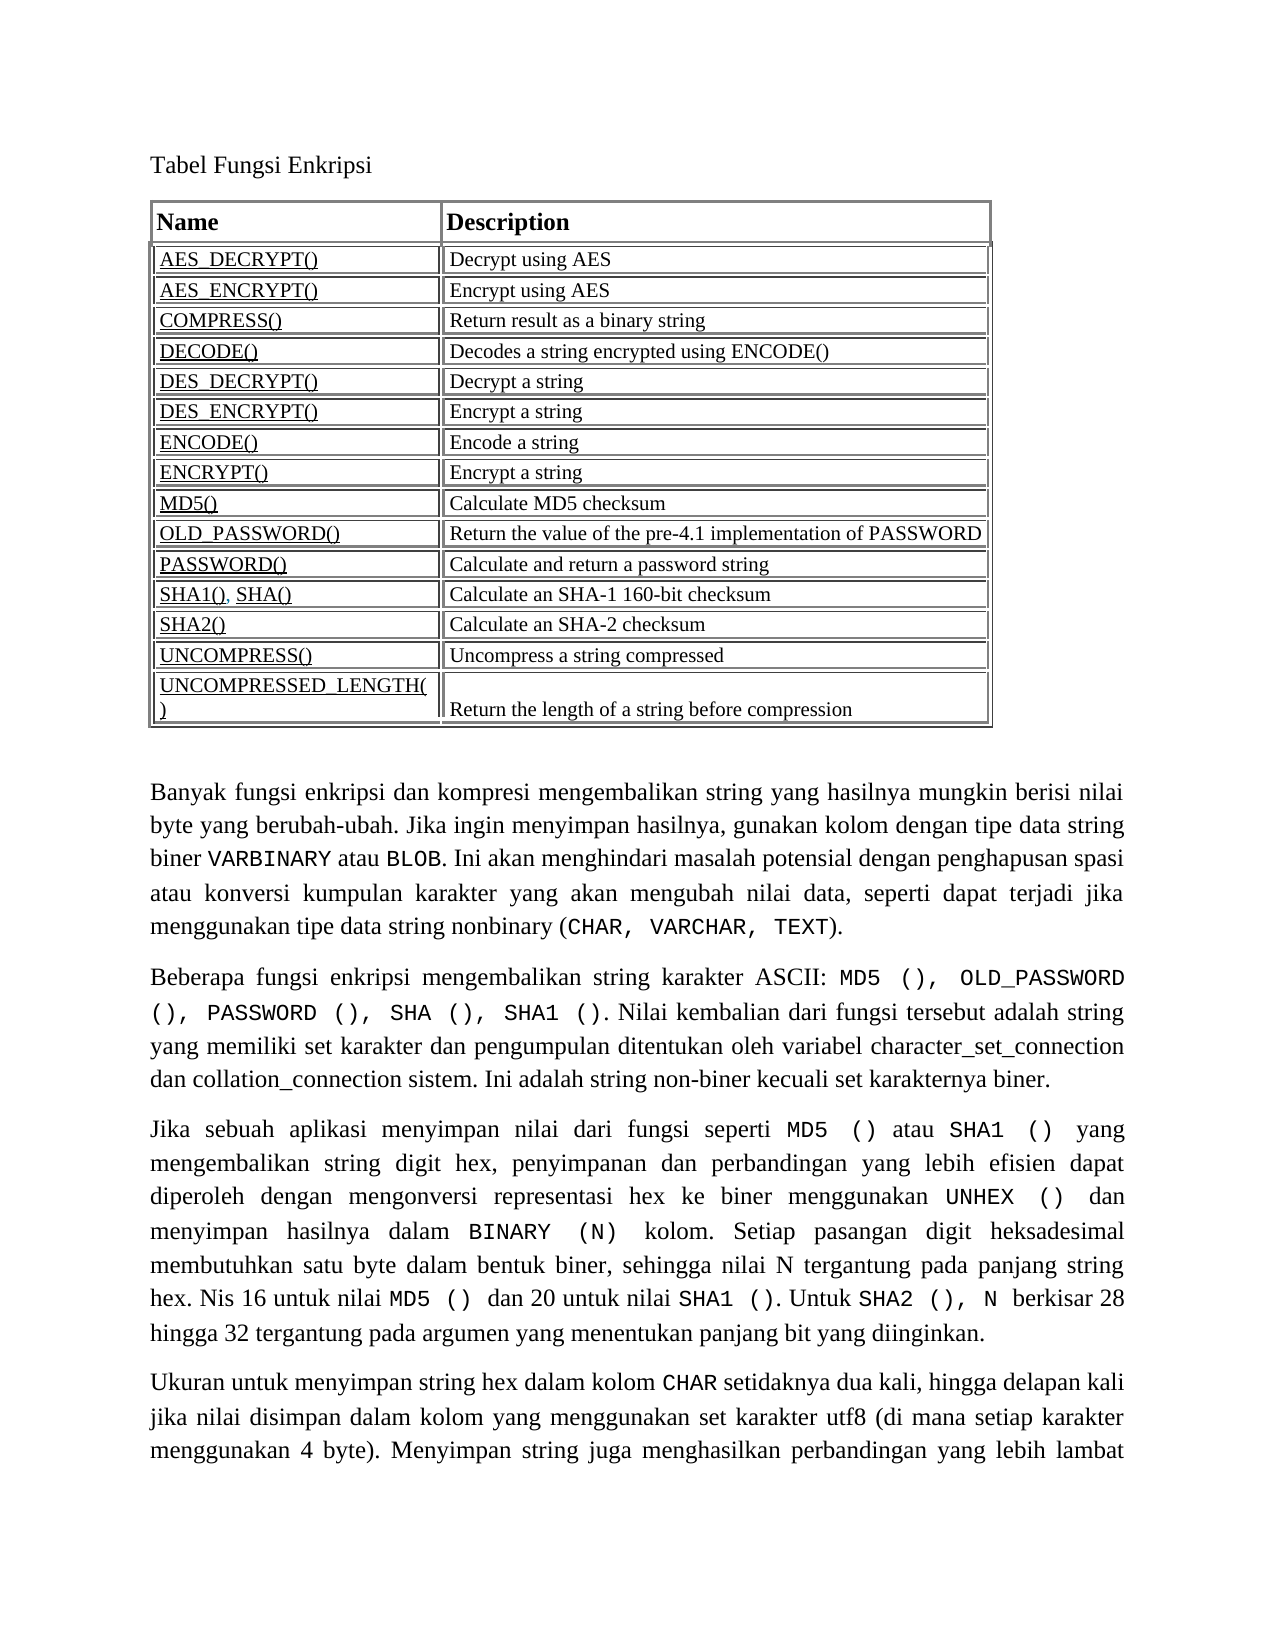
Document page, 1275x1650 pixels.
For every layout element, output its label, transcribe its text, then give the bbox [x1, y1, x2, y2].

table_cell Encode a string [441, 424, 990, 454]
table_cell Uncompress a string compressed [441, 636, 990, 667]
table_cell Calculate and return a password string [441, 545, 990, 576]
table_cell Return the value of the pre-4.1 implementation of PASSWORD [441, 515, 990, 545]
table_cell DECODE() [152, 332, 441, 363]
table_cell SHA2() [152, 606, 441, 636]
table_cell Calculate an SHA-2 checksum [441, 606, 990, 636]
table_cell AES_DECRYPT() [153, 243, 440, 271]
table_cell UNCOMPRESSED_LENGTH() [152, 667, 441, 721]
table_cell DES_ENCRYPT() [152, 393, 441, 423]
text Banyak fungsi enkripsi dan kompresi mengembalikan string yang hasilnya mungkin berisi nilai byte yang berubah-ubah. Jika ingin menyimpan hasilnya, gunakan kolom dengan tipe data string biner VARBINARY atau BLOB. Ini akan menghindari masalah potensial dengan penghapusan spasi atau konversi kumpulan karakter yang akan mengubah nilai data, seperti dapat terjadi jika menggunakan tipe data string nonbinary (CHAR, VARCHAR, TEXT). [150, 777, 1125, 941]
table_cell SHA1(), SHA() [152, 576, 441, 606]
text Tabel Fungsi Enkripsi [150, 150, 1125, 179]
table_cell MD5() [152, 484, 441, 515]
table_cell Decrypt using AES [443, 243, 989, 271]
table_cell Encrypt a string [441, 393, 990, 423]
table_cell Calculate an SHA-1 160-bit checksum [441, 576, 990, 606]
table_cell Return result as a binary string [441, 302, 990, 332]
table_cell OLD_PASSWORD() [152, 515, 441, 545]
table_cell AES_ENCRYPT() [152, 271, 441, 302]
table_cell Encrypt using AES [441, 271, 990, 302]
table_cell UNCOMPRESS() [152, 636, 441, 667]
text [150, 1367, 1125, 1464]
table_cell ENCRYPT() [152, 454, 441, 484]
table_cell Calculate MD5 checksum [441, 484, 990, 515]
table_header Description [443, 203, 989, 241]
table_header Name [153, 203, 440, 241]
table_cell ENCODE() [152, 424, 441, 454]
table_cell Encrypt a string [441, 454, 990, 484]
table_cell Decodes a string encrypted using ENCODE() [441, 332, 990, 363]
table_cell Decrypt a string [441, 363, 990, 393]
table_cell COMPRESS() [152, 302, 441, 332]
table_cell PASSWORD() [152, 545, 441, 576]
table_cell Return the length of a string before compression [441, 667, 990, 721]
table_cell DES_DECRYPT() [152, 363, 441, 393]
text Beberapa fungsi enkripsi mengembalikan string karakter ASCII: MD5 (), OLD_PASSWORD (), PASSWORD (), SHA (), SHA1 (). Nilai kembalian dari fungsi tersebut adalah string yang memiliki set karakter dan pengumpulan ditentukan oleh variabel character_set_connection dan collation_connection sistem. Ini adalah string non-biner kecuali set karakternya biner. [150, 962, 1125, 1093]
text Jika sebuah aplikasi menyimpan nilai dari fungsi seperti MD5 () atau SHA1 () yang mengembalikan string digit hex, penyimpanan dan perbandingan yang lebih efisien dapat diperoleh dengan mengonversi representasi hex ke biner menggunakan UNHEX () dan menyimpan hasilnya dalam BINARY (N) kolom. Setiap pasangan digit heksadesimal membutuhkan satu byte dalam bentuk biner, sehingga nilai N tergantung pada panjang string hex. Nis 16 untuk nilai MD5 () dan 20 untuk nilai SHA1 (). Untuk SHA2 (), N berkisar 28 hingga 32 tergantung pada argumen yang menentukan panjang bit yang diinginkan. [150, 1114, 1125, 1347]
